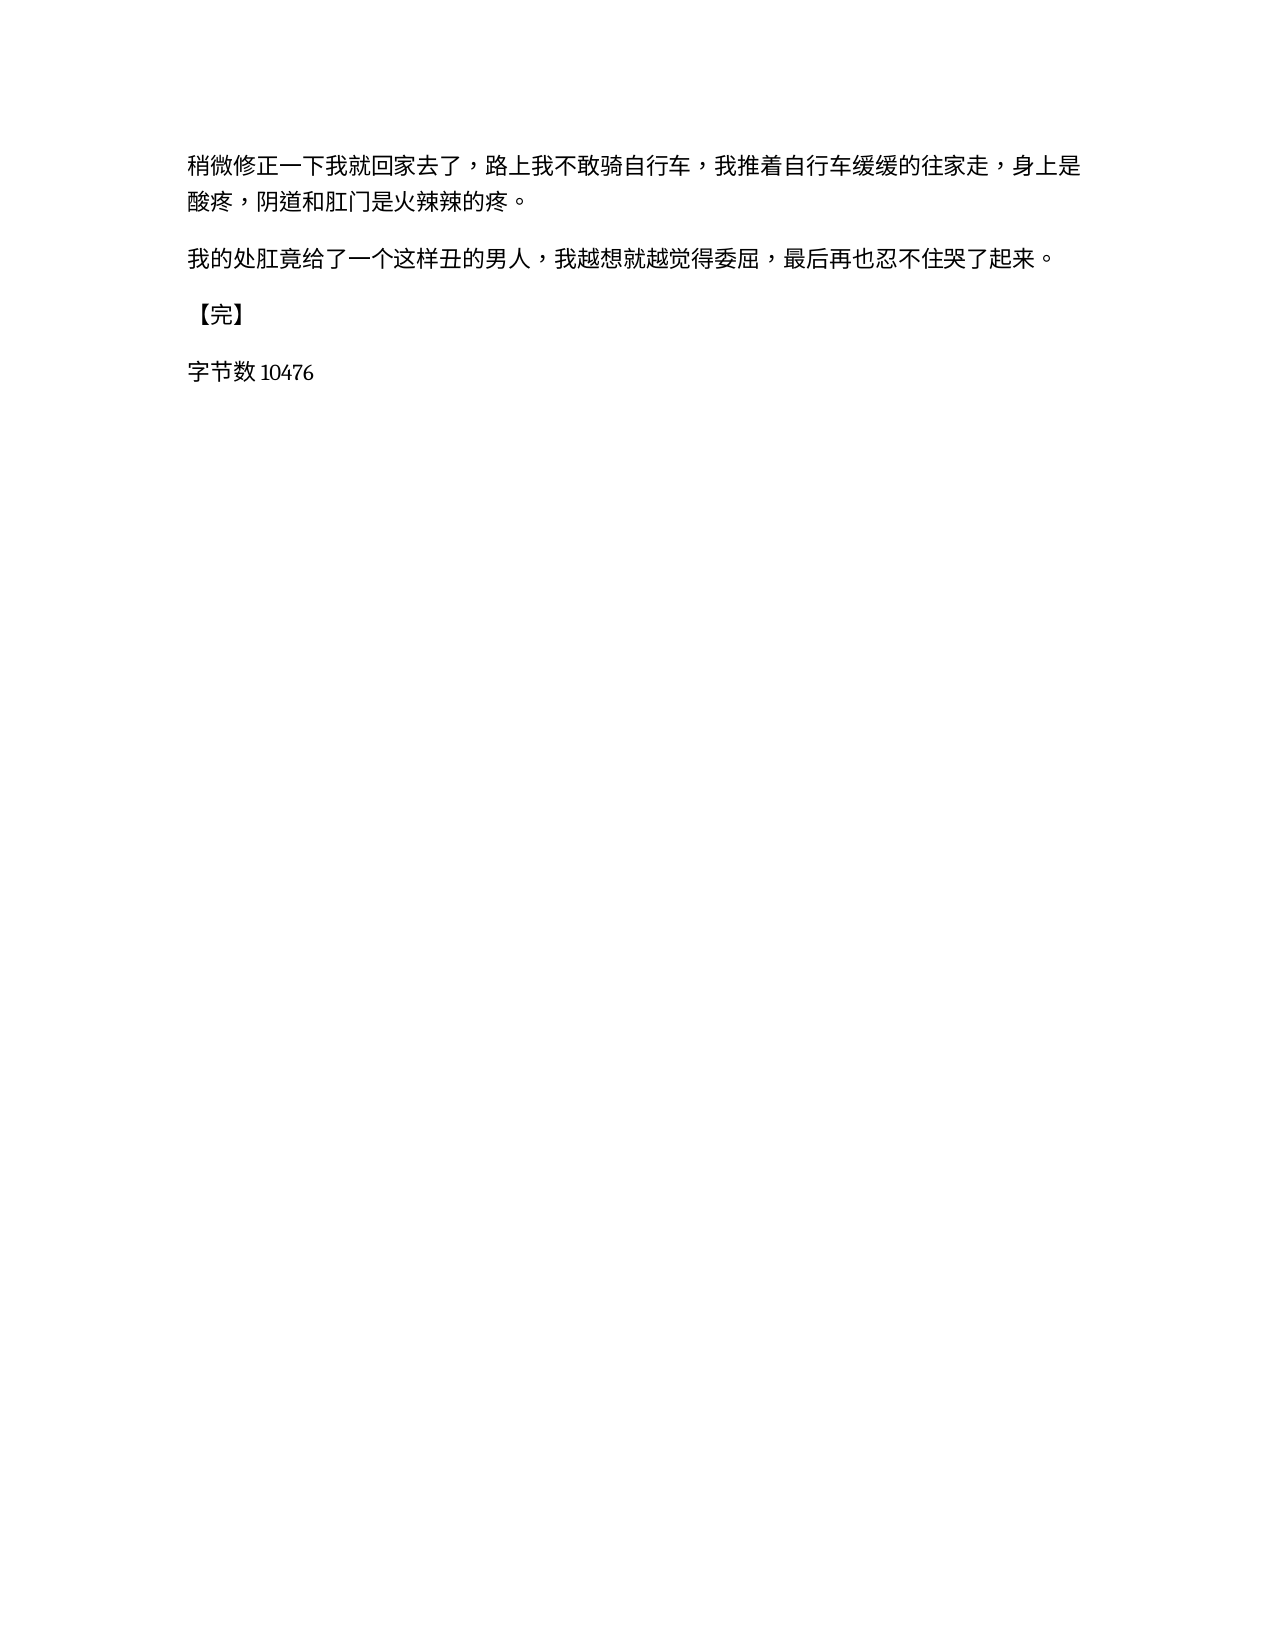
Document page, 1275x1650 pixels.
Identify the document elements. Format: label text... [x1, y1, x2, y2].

text 字节数10476 [187, 356, 1087, 387]
text 【完】 [187, 299, 1087, 331]
text 稍微修正一下我就回家去了，路上我不敢骑自行车，我推着自行车缓缓的往家走，身上是酸疼，阴道和肛门是火辣辣的疼。 [187, 150, 1087, 217]
text 我的处肛竟给了一个这样丑的男人，我越想就越觉得委屈，最后再也忍不住哭了起来。 [187, 243, 1087, 274]
